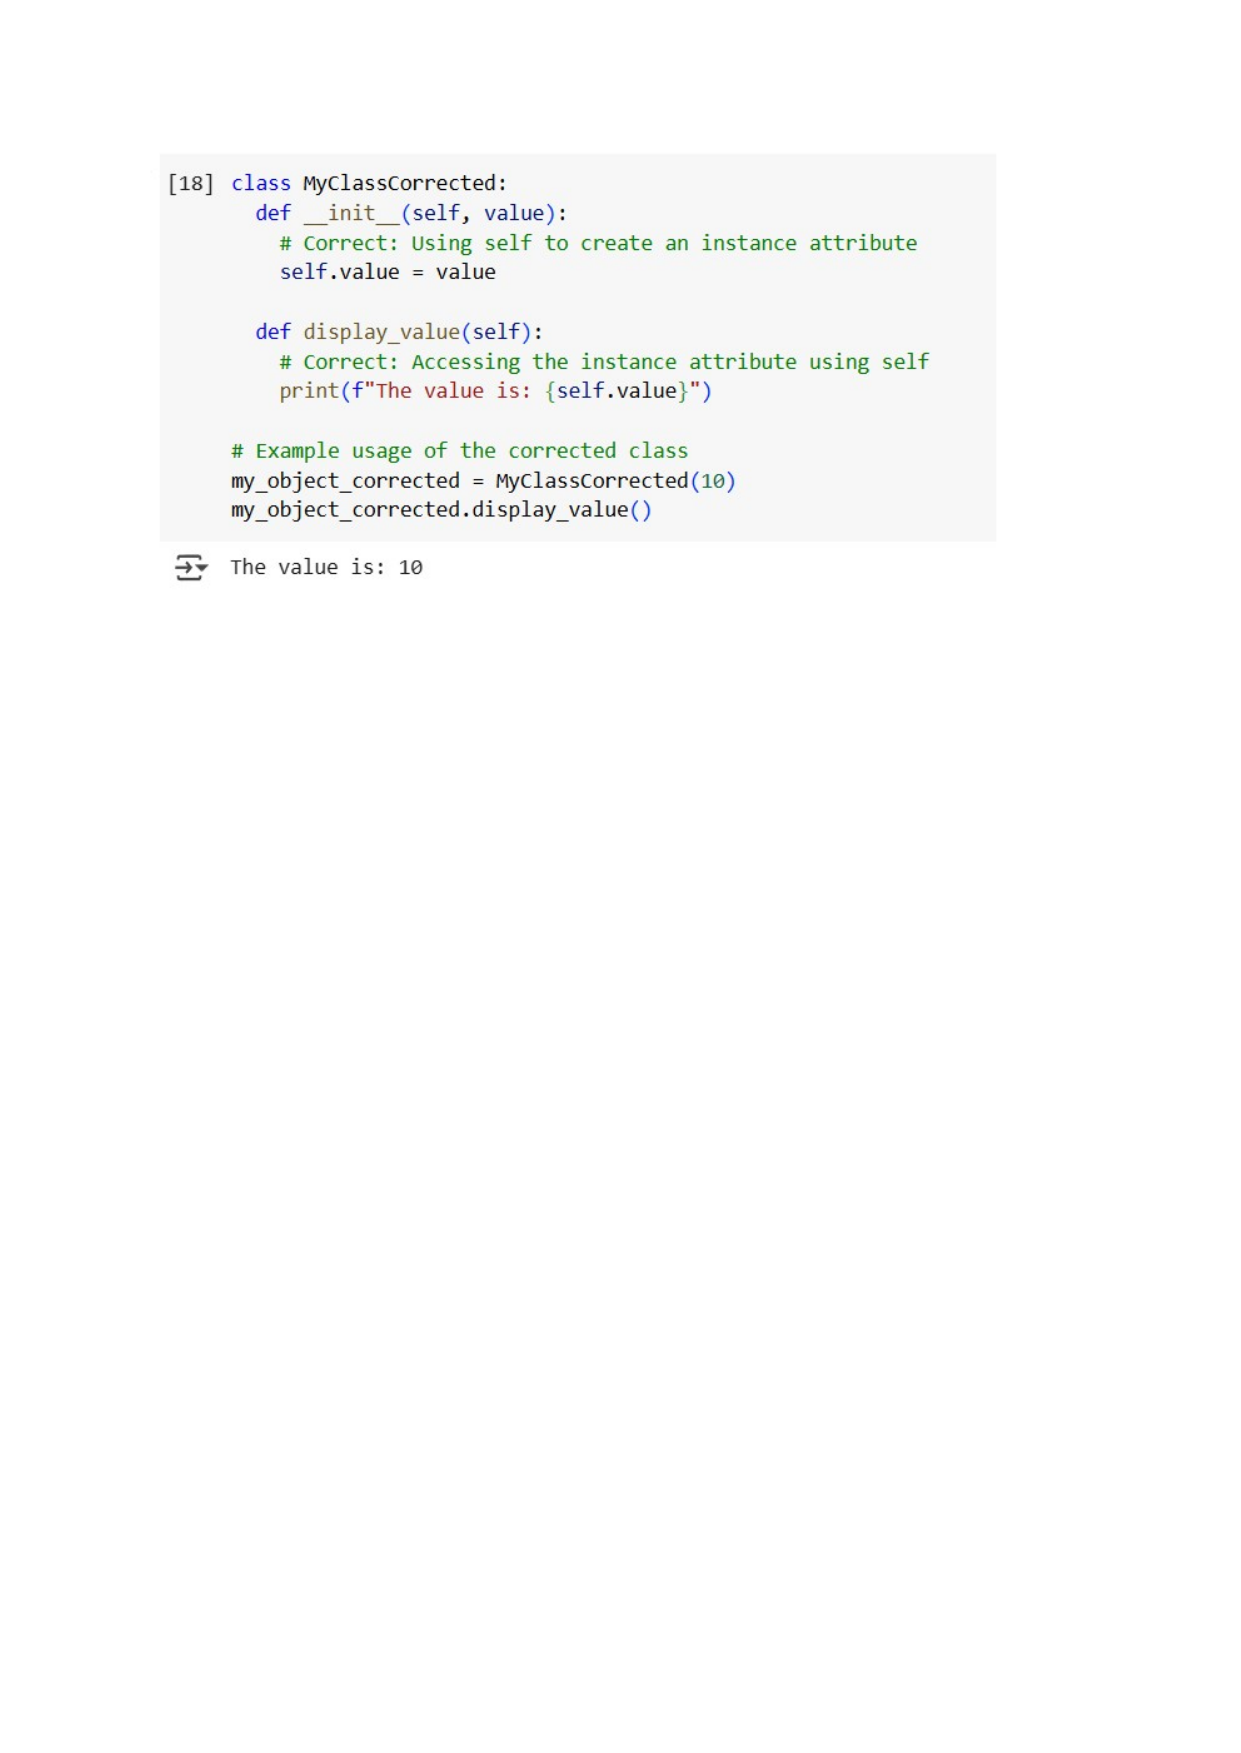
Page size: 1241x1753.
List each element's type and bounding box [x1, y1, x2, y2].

picture [150, 150, 997, 613]
